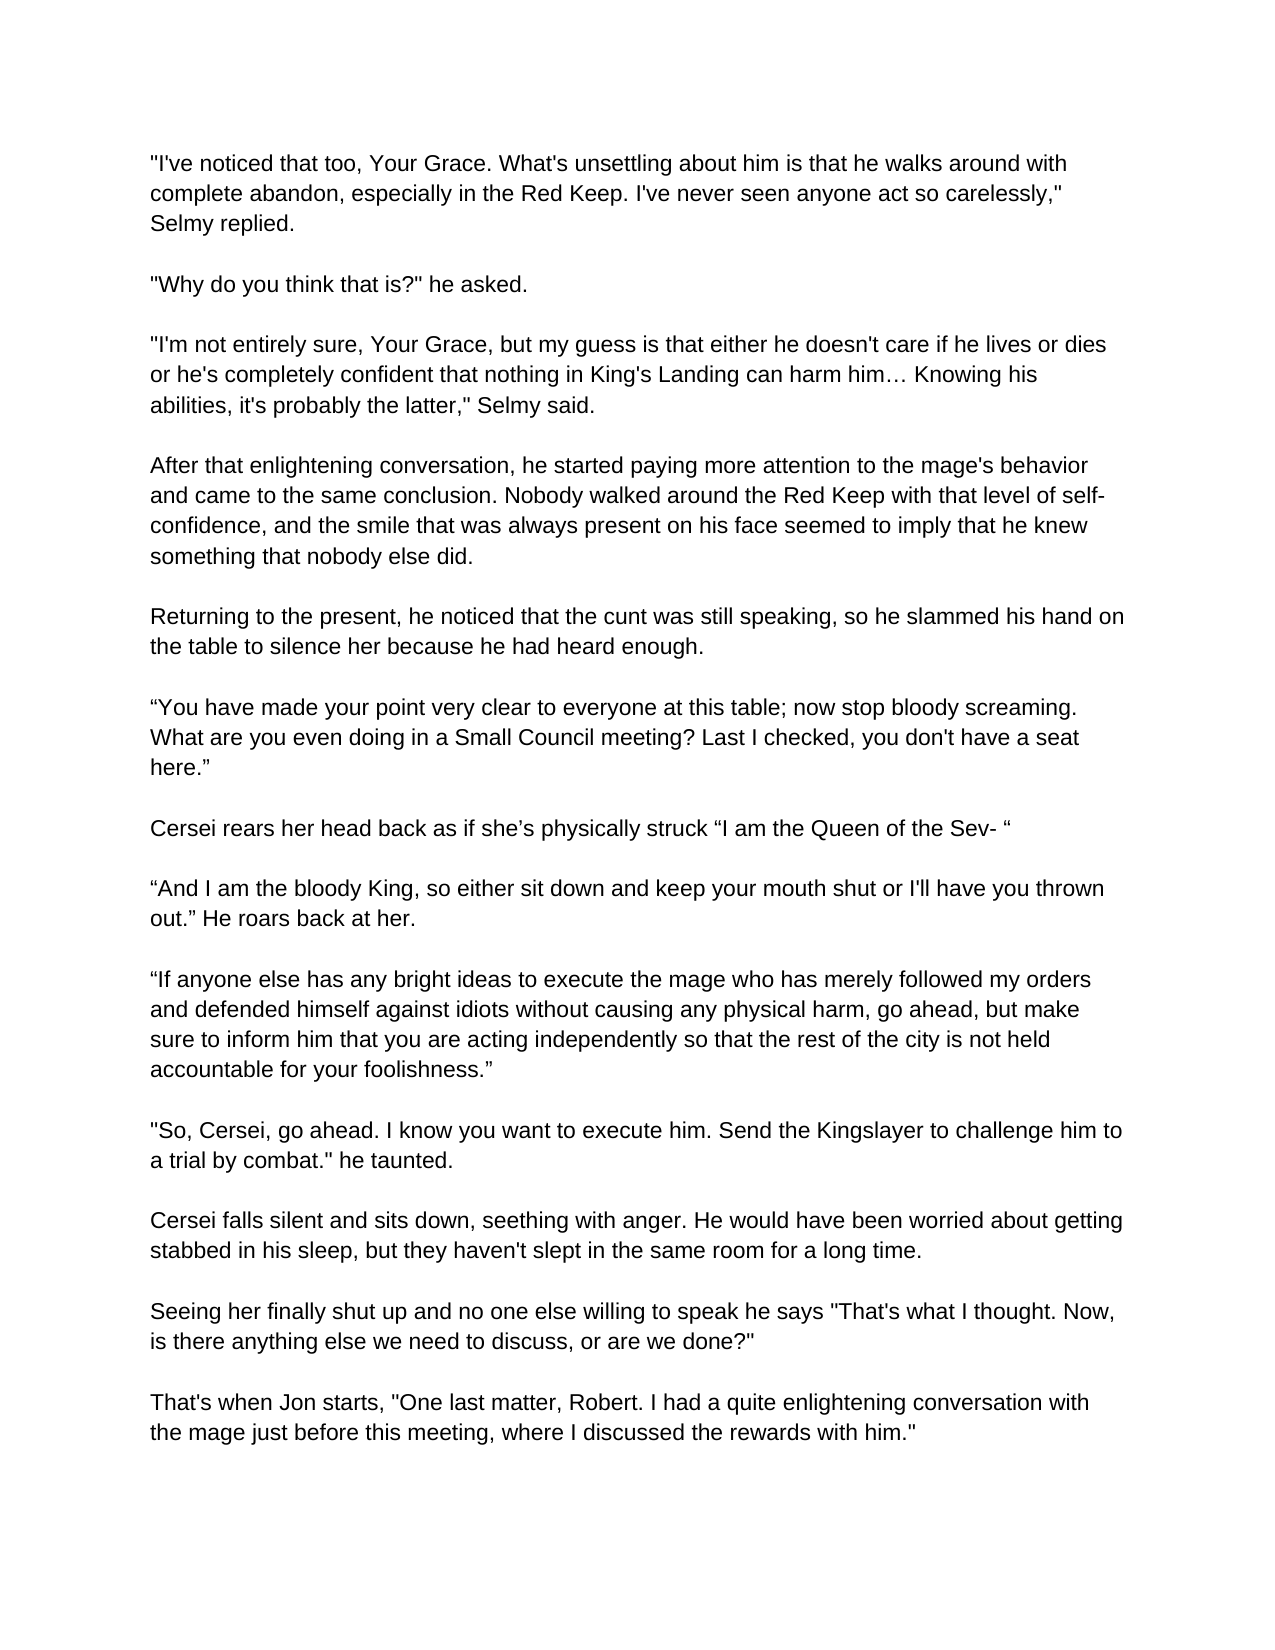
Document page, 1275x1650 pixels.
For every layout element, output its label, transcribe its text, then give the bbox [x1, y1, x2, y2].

text “If anyone else has any bright ideas to execute the mage who has merely followed my orders and defended himself against idiots without causing any physical harm, go ahead, but make sure to inform him that you are acting independently so that the rest of the city is not held accountable for your foolishness.” [150, 966, 1125, 1083]
text "So, Cersei, go ahead. I know you want to execute him. Send the Kingslayer to challenge him to a trial by combat." he taunted. [150, 1117, 1125, 1173]
text “You have made your point very clear to everyone at this table; now stop bloody screaming. [150, 694, 1125, 720]
text "I've noticed that too, Your Grace. What's unsettling about him is that he walks around with complete abandon, especially in the Red Keep. I've never seen anyone act so carelessly," Selmy replied. [150, 150, 1125, 237]
text That's when Jon starts, "One last matter, Robert. I had a quite enlightening conversation with the mage just before this meeting, where I discussed the rewards with him." [150, 1388, 1125, 1445]
text Cersei falls silent and sits down, seething with anger. He would have been worried about getting stabbed in his sleep, but they haven't slept in the same room for a long time. [150, 1207, 1125, 1264]
text Cersei rears her head back as if she’s physically struck “I am the Queen of the Sev- “ [150, 814, 1125, 841]
text “And I am the bloody King, so either sit down and keep your mouth shut or I'll have you thrown out.” He roars back at her. [150, 875, 1125, 932]
text "I'm not entirely sure, Your Grace, but my guess is that either he doesn't care if he lives or dies or he's completely confident that nothing in King's Landing can harm him… Knowing his abilities, it's probably the latter," Selmy said. [150, 331, 1125, 418]
text Seeing her finally shut up and no one else willing to speak he says "That's what I thought. Now, is there anything else we need to discuss, or are we done?" [150, 1298, 1125, 1354]
text What are you even doing in a Small Council meeting? Last I checked, you don't have a seat here.” [150, 724, 1125, 781]
text After that enlightening conversation, he started paying more attention to the mage's behavior and came to the same conclusion. Nobody walked around the Red Keep with that level of self-confidence, and the smile that was always present on his face seemed to imply that he knew something that nobody else did. [150, 452, 1125, 569]
text Returning to the present, he noticed that the cunt was still speaking, so he slammed his hand on the table to silence her because he had heard enough. [150, 603, 1125, 660]
text "Why do you think that is?" he asked. [150, 271, 1125, 297]
